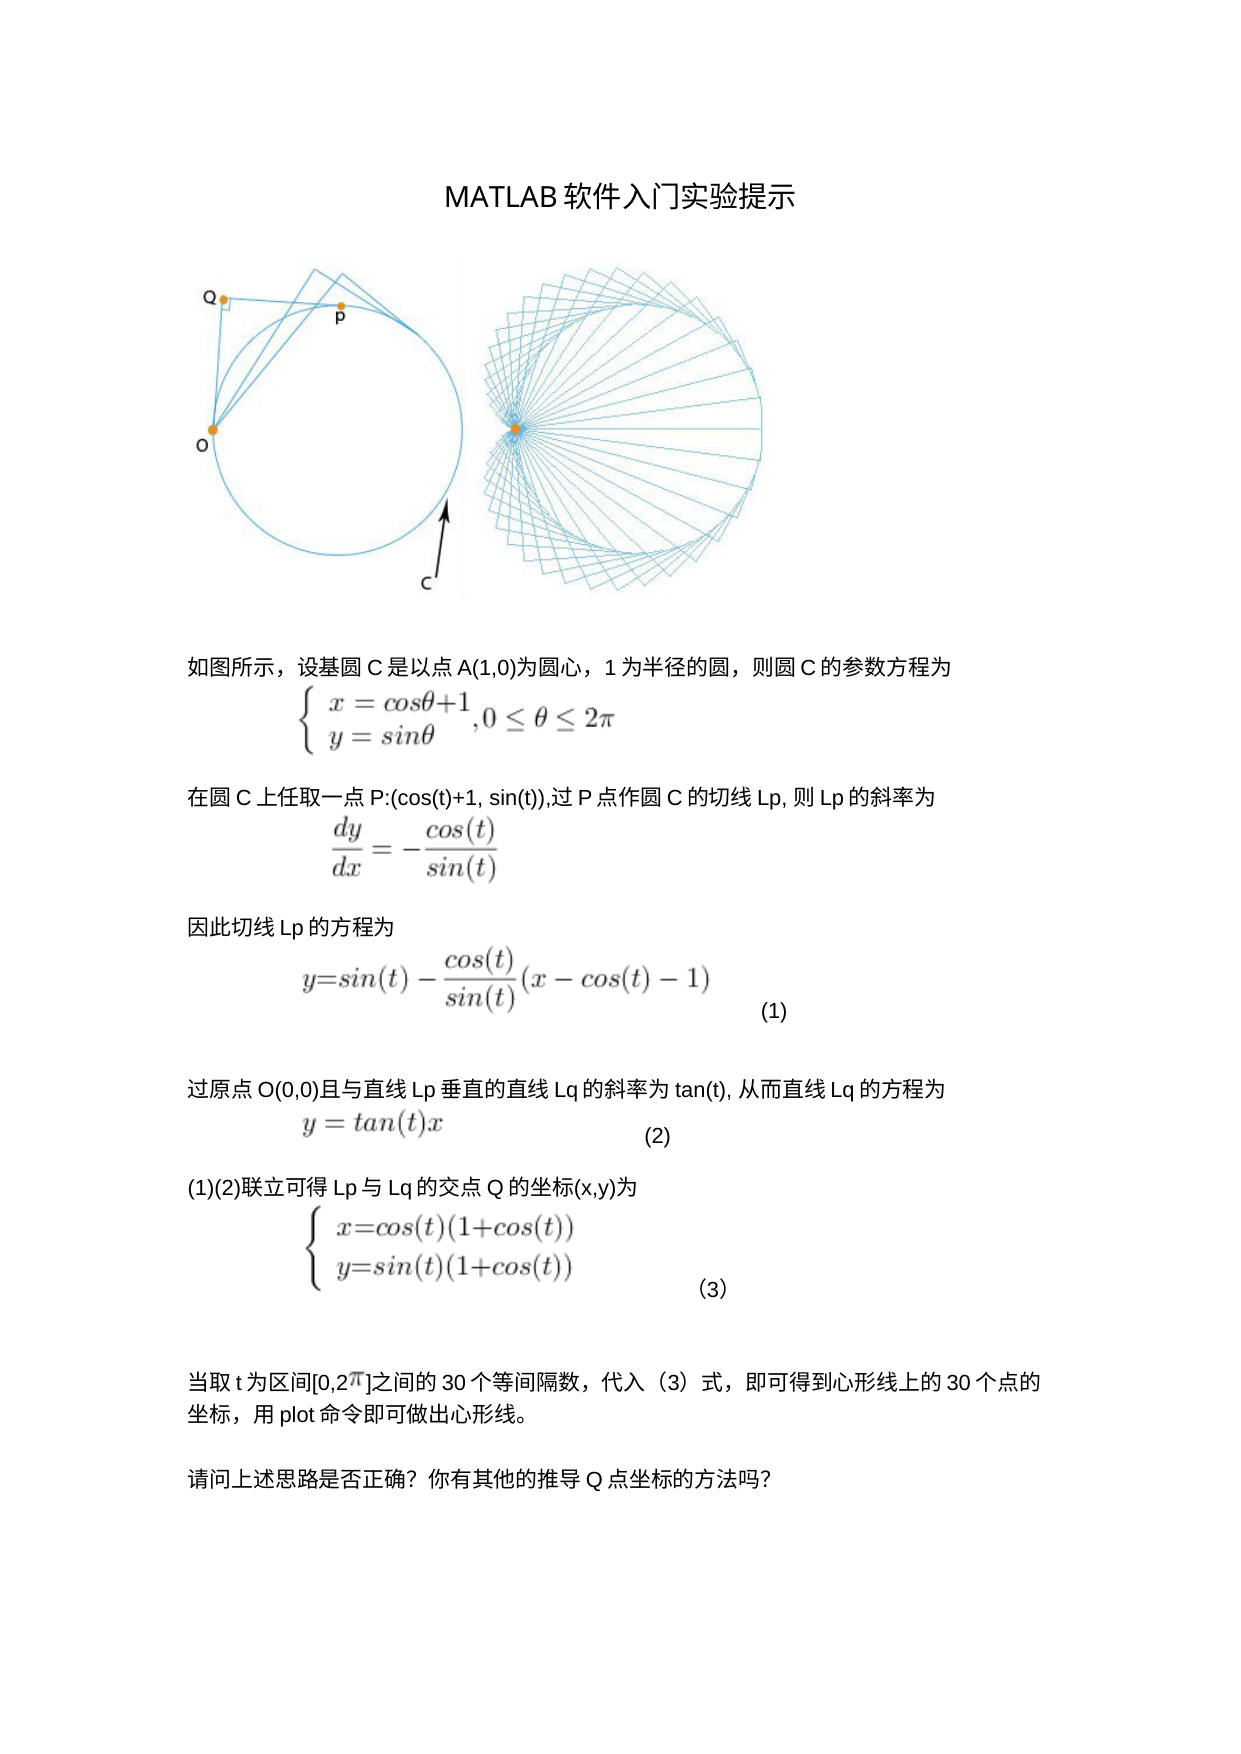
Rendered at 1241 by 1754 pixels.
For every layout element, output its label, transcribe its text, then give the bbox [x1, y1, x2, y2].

picture [302, 1104, 445, 1144]
text (2) [187, 1104, 1053, 1169]
picture [187, 259, 774, 599]
picture [348, 1367, 366, 1391]
text 请问上述思路是否正确？你有其他的推导Q点坐标的方法吗？ [187, 1462, 1053, 1494]
text 当取t为区间[0,2]之间的30个等间隔数，代入（3）式，即可得到心形线上的30个点的坐标，用plot命令即可做出心形线。 [187, 1364, 1053, 1429]
text 如图所示，设基圆C是以点A(1,0)为圆心，1为半径的圆，则圆C的参数方程为 [187, 649, 1053, 682]
text 过原点O(0,0)且与直线Lp垂直的直线Lq的斜率为 tan(t), 从而直线Lq的方程为 [187, 1072, 1053, 1104]
picture [296, 682, 615, 762]
text (1)(2)联立可得Lp与Lq的交点Q的坐标(x,y)为 [187, 1169, 1053, 1202]
text MATLAB软件入门实验提示 [187, 162, 1053, 227]
picture [302, 942, 713, 1019]
picture [302, 1202, 577, 1297]
text 因此切线Lp的方程为 [187, 909, 1053, 942]
text 在圆C上任取一点P:(cos(t)+1, sin(t)),过P点作圆C的切线Lp, 则Lp的斜率为 [187, 779, 1053, 812]
picture [332, 812, 498, 889]
text （3） [187, 1202, 1053, 1332]
